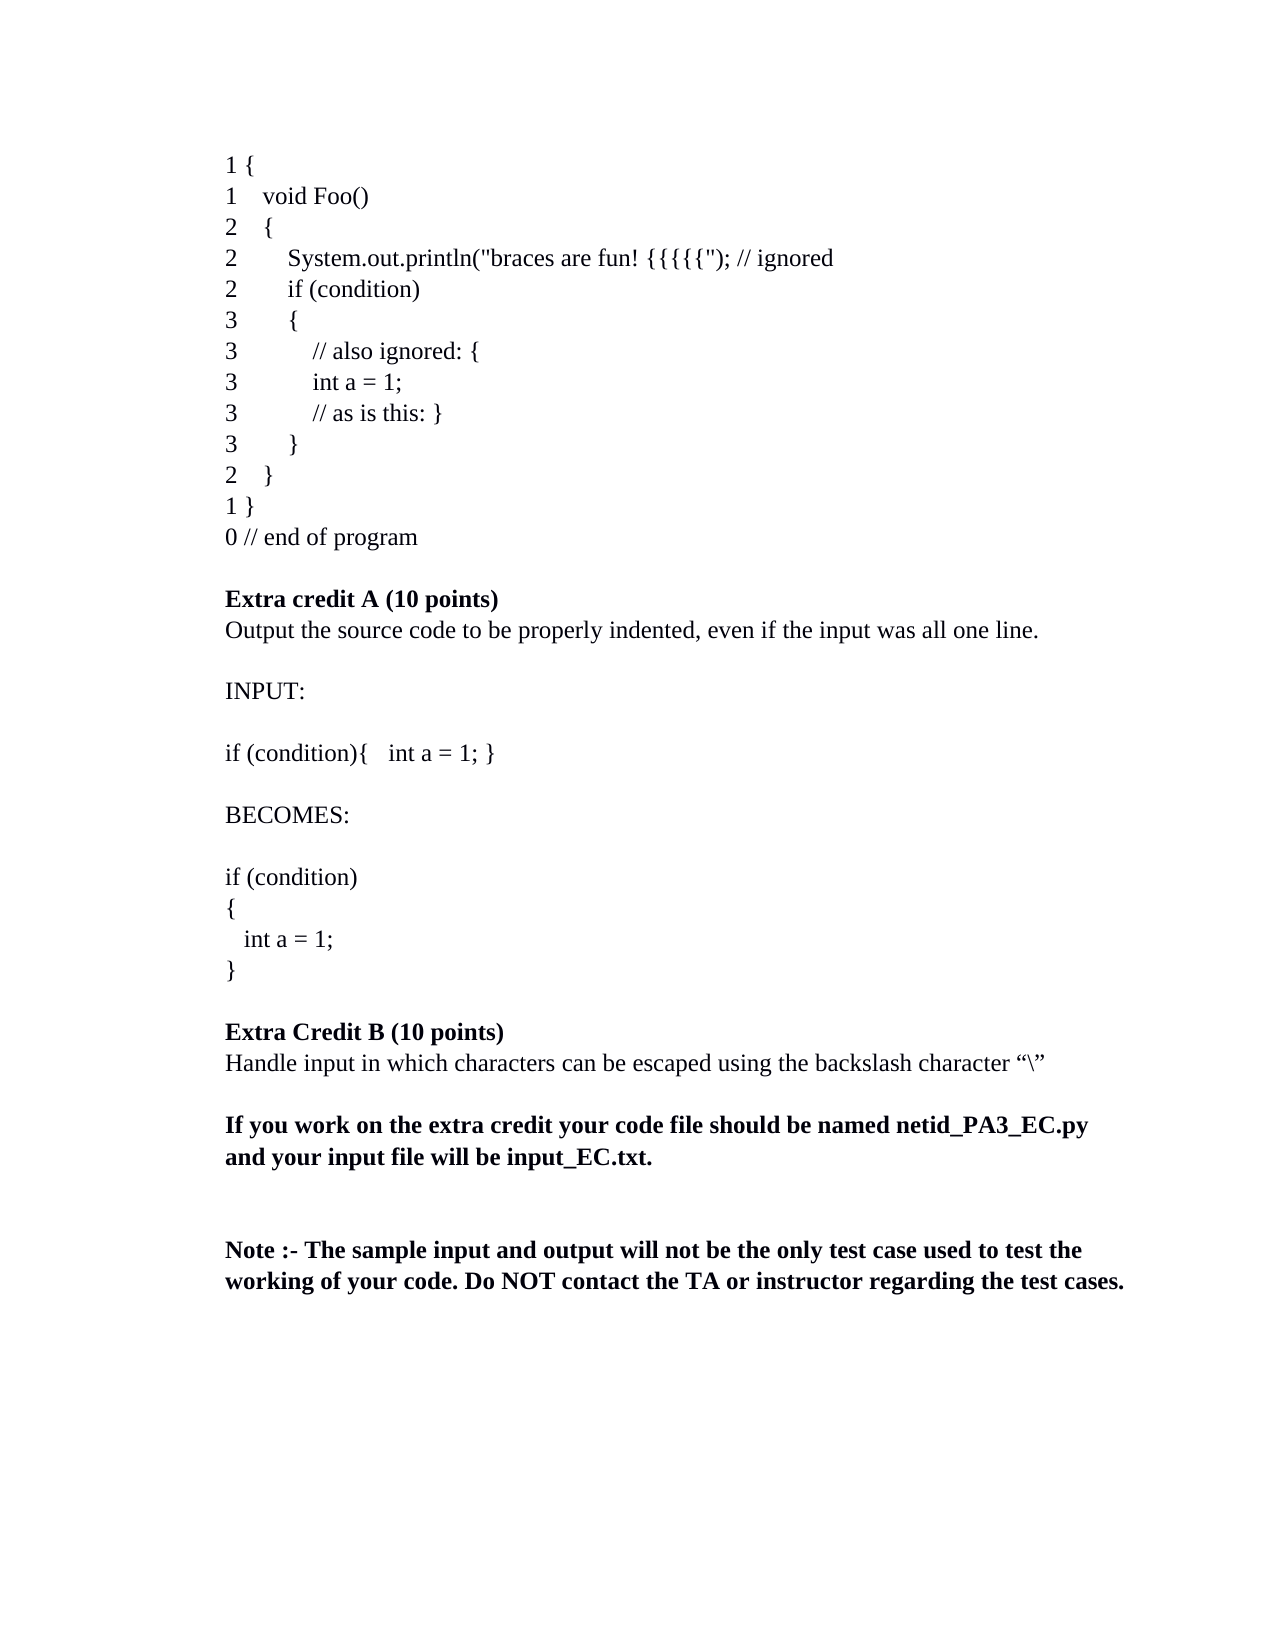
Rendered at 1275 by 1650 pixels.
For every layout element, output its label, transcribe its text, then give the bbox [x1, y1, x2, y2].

list Extra credit A (10 points) [225, 584, 1125, 612]
list INPUT: [225, 676, 1125, 705]
list BECOMES: [225, 769, 1125, 829]
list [225, 150, 1125, 582]
list Extra Credit B (10 points) [225, 1017, 1125, 1046]
list if (condition){ int a = 1; } [225, 738, 1125, 767]
list Handle input in which characters can be escaped using the backslash character “\” [225, 1048, 1125, 1077]
list if (condition) { int a = 1; } [225, 862, 1125, 984]
list Output the source code to be properly indented, even if the input was all one line. [225, 615, 1125, 674]
list If you work on the extra credit your code file should be named netid_PA3_EC.py and your input file will be input_EC.txt. Note :- The sample input and output will not be the only test case used to test the working of your code. Do NOT contact the TA or instructor regarding the test cases. [225, 1079, 1125, 1294]
